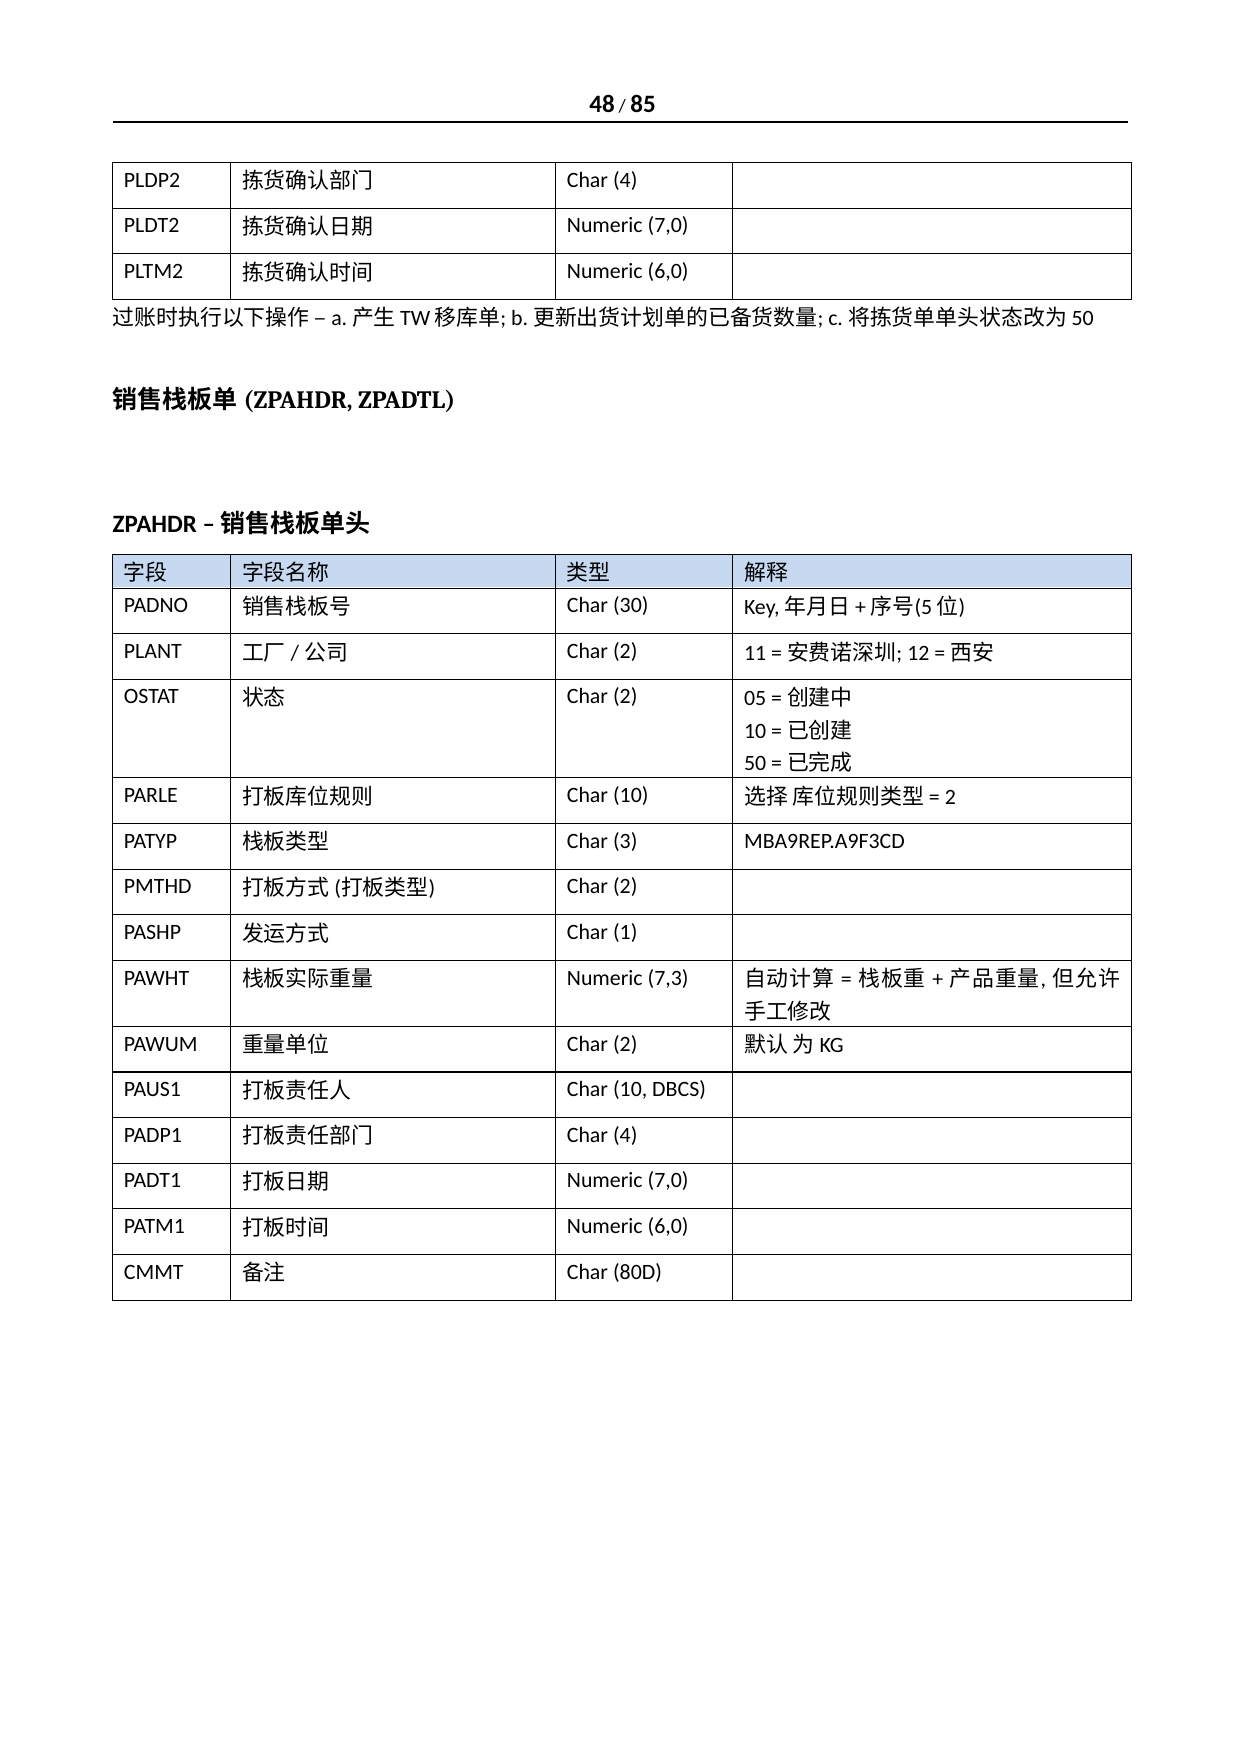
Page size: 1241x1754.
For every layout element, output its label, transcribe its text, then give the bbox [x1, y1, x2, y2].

table_cell Char (2) [556, 870, 732, 914]
table_cell 备注 [231, 1255, 555, 1299]
table_cell 销售栈板号 [231, 589, 555, 633]
table_header 解释 [733, 555, 1131, 587]
table_cell [733, 163, 1131, 208]
table_cell OSTAT [113, 680, 230, 777]
table_cell Numeric (6,0) [556, 1209, 732, 1254]
table_cell [733, 1255, 1131, 1299]
table_cell 打板日期 [231, 1164, 555, 1208]
table_cell 拣货确认日期 [231, 209, 555, 253]
table_cell 拣货确认部门 [231, 163, 555, 208]
table_cell [733, 915, 1131, 960]
table_cell PLDT2 [113, 209, 230, 253]
table_cell 打板责任人 [231, 1073, 555, 1117]
table_cell PATM1 [113, 1209, 230, 1254]
table_cell PASHP [113, 915, 230, 960]
table_cell [733, 209, 1131, 253]
text 过账时执行以下操作 – a. 产生TW移库单; b. 更新出货计划单的已备货数量; c. 将拣货单单头状态改为 50 [112, 300, 1128, 332]
table_cell 选择 库位规则类型 = 2 [733, 778, 1131, 823]
table_cell 发运方式 [231, 915, 555, 960]
table_cell Char (10, DBCS) [556, 1073, 732, 1117]
table_cell PATYP [113, 824, 230, 868]
table_cell 打板责任部门 [231, 1118, 555, 1163]
table_cell [733, 254, 1131, 299]
table_cell PAWUM [113, 1027, 230, 1071]
table_cell PLANT [113, 634, 230, 679]
table_cell Char (30) [556, 589, 732, 633]
table_cell Key, 年月日 + 序号(5位) [733, 589, 1131, 633]
table_cell Char (4) [556, 163, 732, 208]
table_cell MBA9REP.A9F3CD [733, 824, 1131, 868]
table_cell PADT1 [113, 1164, 230, 1208]
table_cell 工厂 / 公司 [231, 634, 555, 679]
table_cell Char (2) [556, 634, 732, 679]
table_cell 栈板类型 [231, 824, 555, 868]
table_cell Char (2) [556, 680, 732, 777]
table_cell PMTHD [113, 870, 230, 914]
table_cell 重量单位 [231, 1027, 555, 1071]
table_cell PADNO [113, 589, 230, 633]
table_cell 打板时间 [231, 1209, 555, 1254]
table_cell [733, 1164, 1131, 1208]
table_cell 打板库位规则 [231, 778, 555, 823]
table_cell Char (80D) [556, 1255, 732, 1299]
table_cell PADP1 [113, 1118, 230, 1163]
table_cell Char (10) [556, 778, 732, 823]
table_cell Char (3) [556, 824, 732, 868]
table_cell [733, 870, 1131, 914]
table_cell [733, 1073, 1131, 1117]
table_cell Numeric (7,0) [556, 209, 732, 253]
table_header 字段名称 [231, 555, 555, 587]
table_cell 栈板实际重量 [231, 961, 555, 1026]
table_cell Numeric (6,0) [556, 254, 732, 299]
table_cell [733, 1209, 1131, 1254]
table_cell Char (2) [556, 1027, 732, 1071]
table_cell PAWHT [113, 961, 230, 1026]
table_cell Numeric (7,3) [556, 961, 732, 1026]
table_header 字段 [113, 555, 230, 587]
table_cell Numeric (7,0) [556, 1164, 732, 1208]
table_cell 自动计算 = 栈板重 + 产品重量, 但允许手工修改 [733, 961, 1131, 1026]
table_cell Char (1) [556, 915, 732, 960]
subtitle 销售栈板单 (ZPAHDR, ZPADTL) [112, 365, 1128, 430]
table_cell 拣货确认时间 [231, 254, 555, 299]
table_cell CMMT [113, 1255, 230, 1299]
table_cell 状态 [231, 680, 555, 777]
table_cell PARLE [113, 778, 230, 823]
table_cell PAUS1 [113, 1073, 230, 1117]
table_cell 05 = 创建中 10 = 已创建 50 = 已完成 [733, 680, 1131, 777]
table_cell PLDP2 [113, 163, 230, 208]
table_cell PLTM2 [113, 254, 230, 299]
table_cell 默认 为 KG [733, 1027, 1131, 1071]
table_cell 打板方式 (打板类型) [231, 870, 555, 914]
table_cell [733, 1118, 1131, 1163]
table_cell 11 = 安费诺深圳; 12 = 西安 [733, 634, 1131, 679]
table_header 类型 [556, 555, 732, 587]
subtitle ZPAHDR – 销售栈板单头 [112, 489, 1128, 554]
table_cell Char (4) [556, 1118, 732, 1163]
